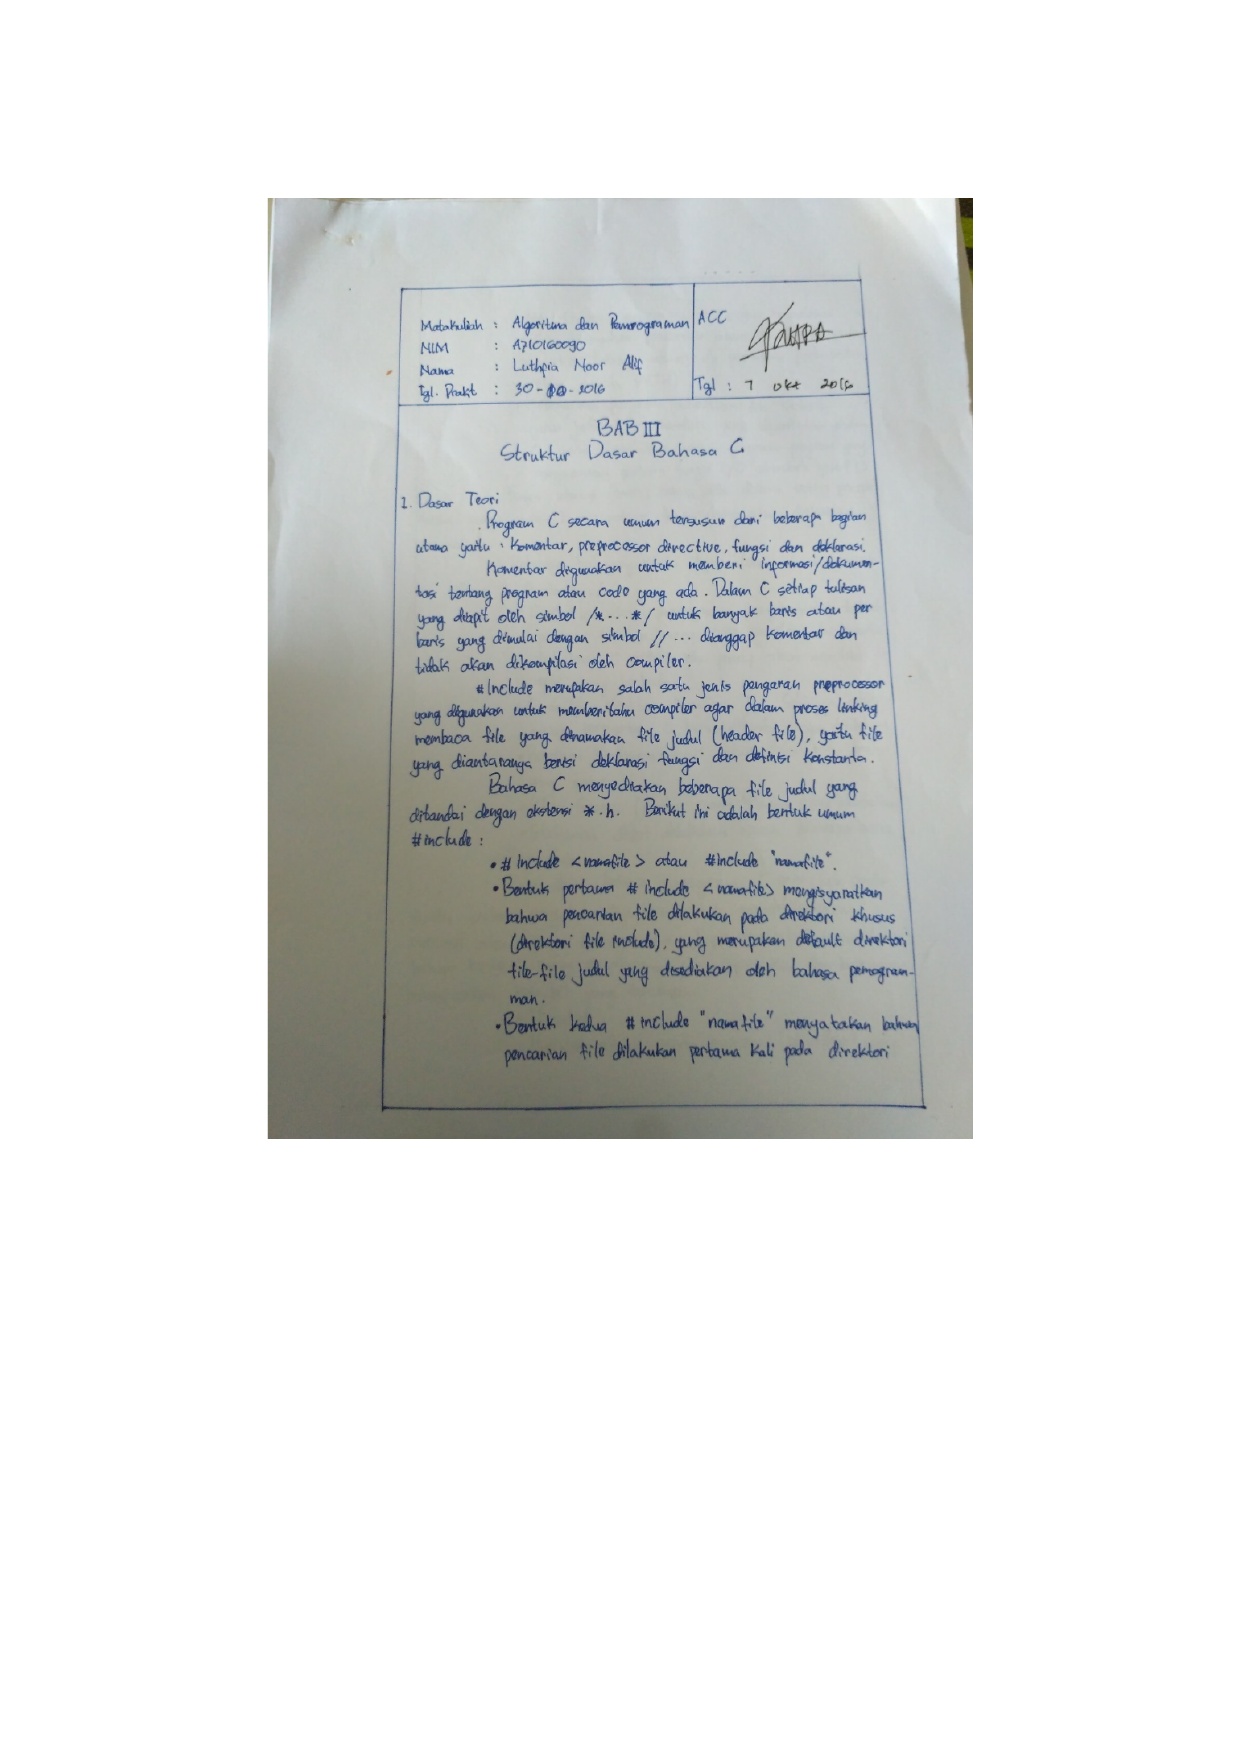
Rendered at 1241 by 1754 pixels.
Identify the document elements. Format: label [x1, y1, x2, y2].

picture [268, 199, 973, 1138]
